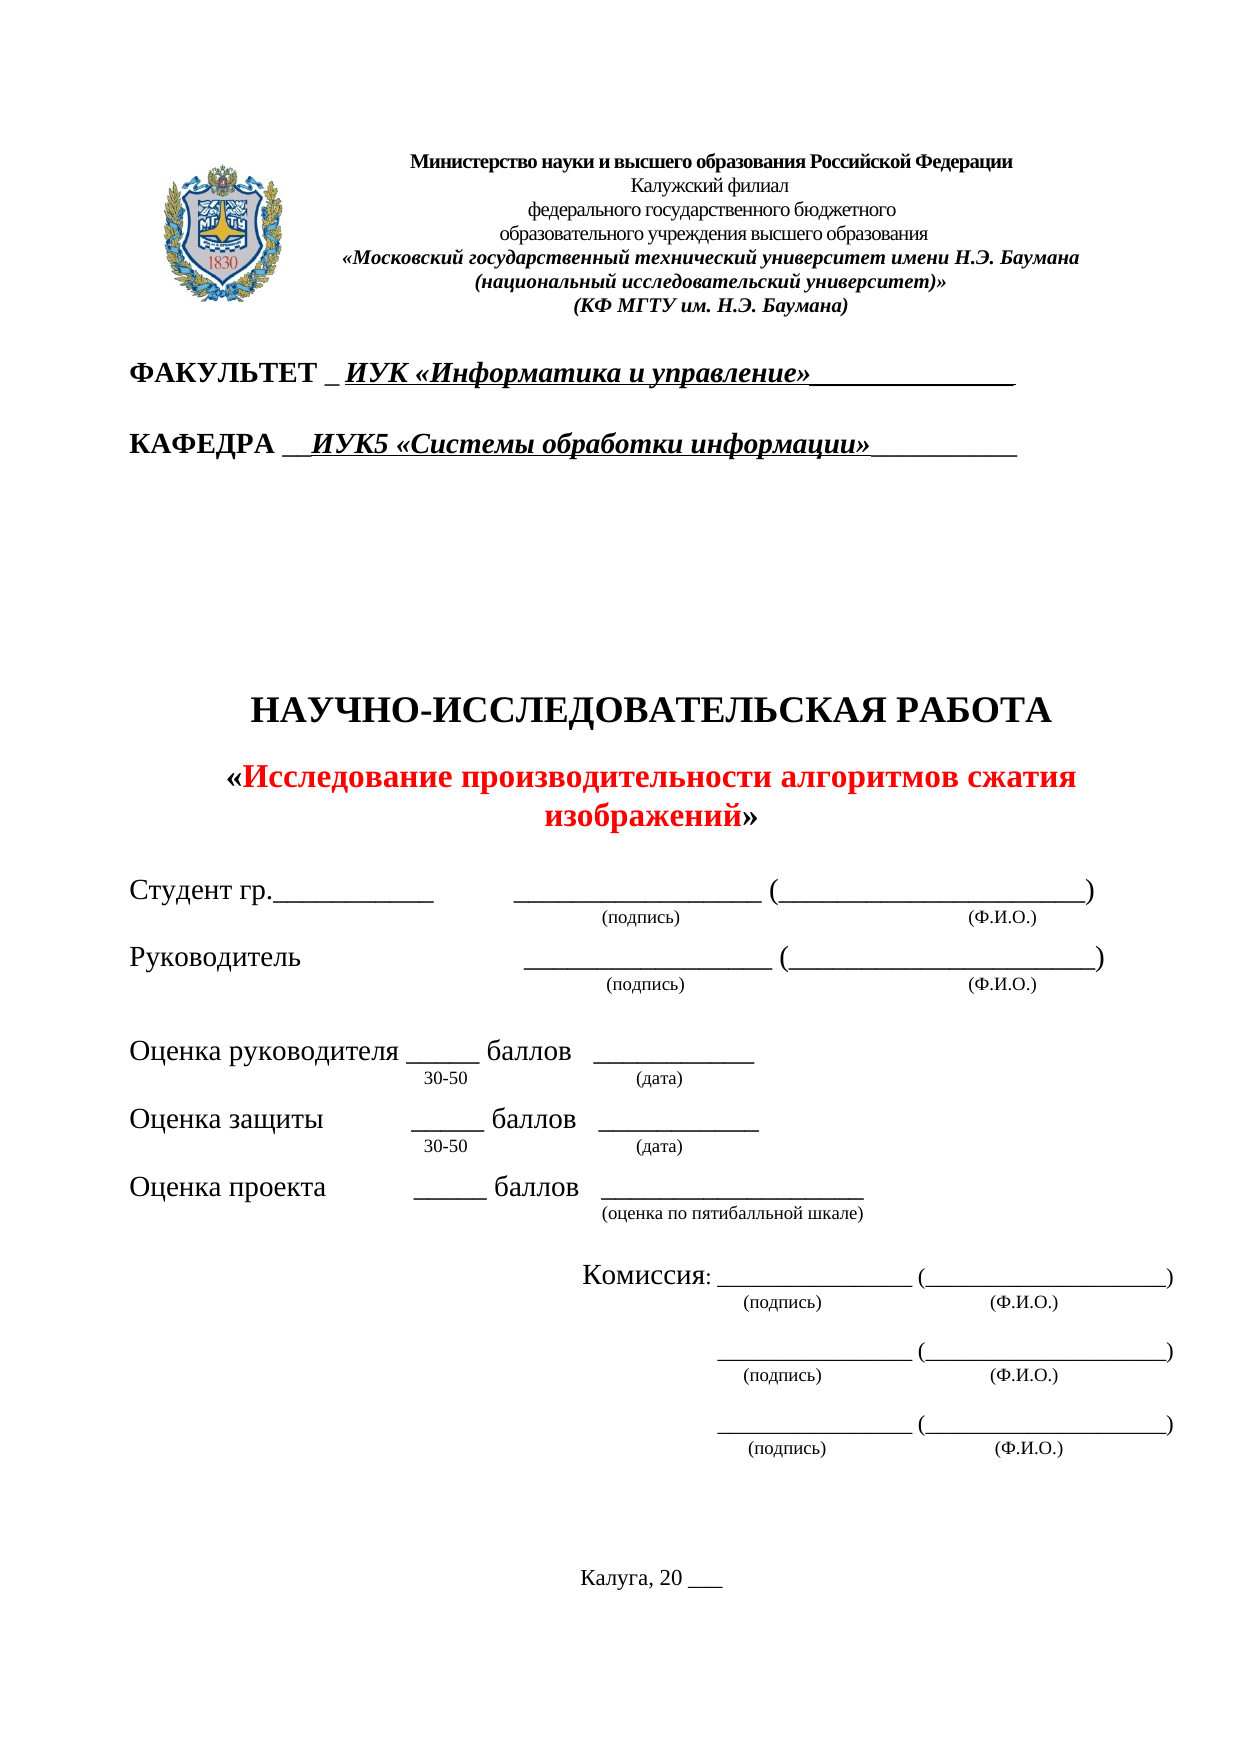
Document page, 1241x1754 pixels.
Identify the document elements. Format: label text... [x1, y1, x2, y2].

text Руководитель _________________ (_____________________) [129, 939, 1173, 973]
text (подпись) (Ф.И.О.) [321, 1364, 1173, 1385]
text _________________ (_____________________) [129, 1337, 1173, 1364]
text ФАКУЛЬТЕТ _ ИУК «Информатика и управление»______________ [129, 355, 1173, 388]
text НАУЧНО-ИССЛЕДОВАТЕЛЬСКАЯ РАБОТА [129, 687, 1173, 730]
text (подпись) (Ф.И.О.) [321, 1291, 1173, 1312]
text Студент гр.___________ _________________ (_____________________) [129, 872, 1173, 906]
text (подпись) (Ф.И.О.) [321, 1437, 1173, 1458]
table_header Министерство науки и высшего образования Российской Федерации Калужский филиал федерального государственного бюджетного образовательного учреждения высшего образования «Московский государственный технический университет имени Н.Э. Баумана (национальный исследовательский университет)» (КФ МГТУ им. Н.Э. Баумана) [306, 149, 1118, 317]
text (подпись) (Ф.И.О.) [602, 973, 1173, 995]
text Оценка защиты _____ баллов ___________ [129, 1101, 1173, 1135]
text Комиссия: _________________ (_____________________) [129, 1257, 1173, 1291]
text Оценка руководителя _____ баллов ___________ [129, 1033, 1173, 1067]
text КАФЕДРА __ИУК5 «Системы обработки информации»__________ [129, 426, 1173, 459]
table_header [140, 149, 306, 317]
text 30-50 (дата) [129, 1067, 1173, 1089]
text Калуга, 20 ___ [129, 1564, 1173, 1590]
text (оценка по пятибалльной шкале) [129, 1202, 1173, 1224]
text 30-50 (дата) [129, 1135, 1173, 1156]
picture [163, 164, 283, 302]
text «Исследование производительности алгоритмов сжатия изображений» [129, 756, 1173, 833]
text (подпись) (Ф.И.О.) [602, 906, 1173, 927]
text _________________ (_____________________) [129, 1410, 1173, 1437]
text Оценка проекта _____ баллов __________________ [129, 1169, 1173, 1202]
